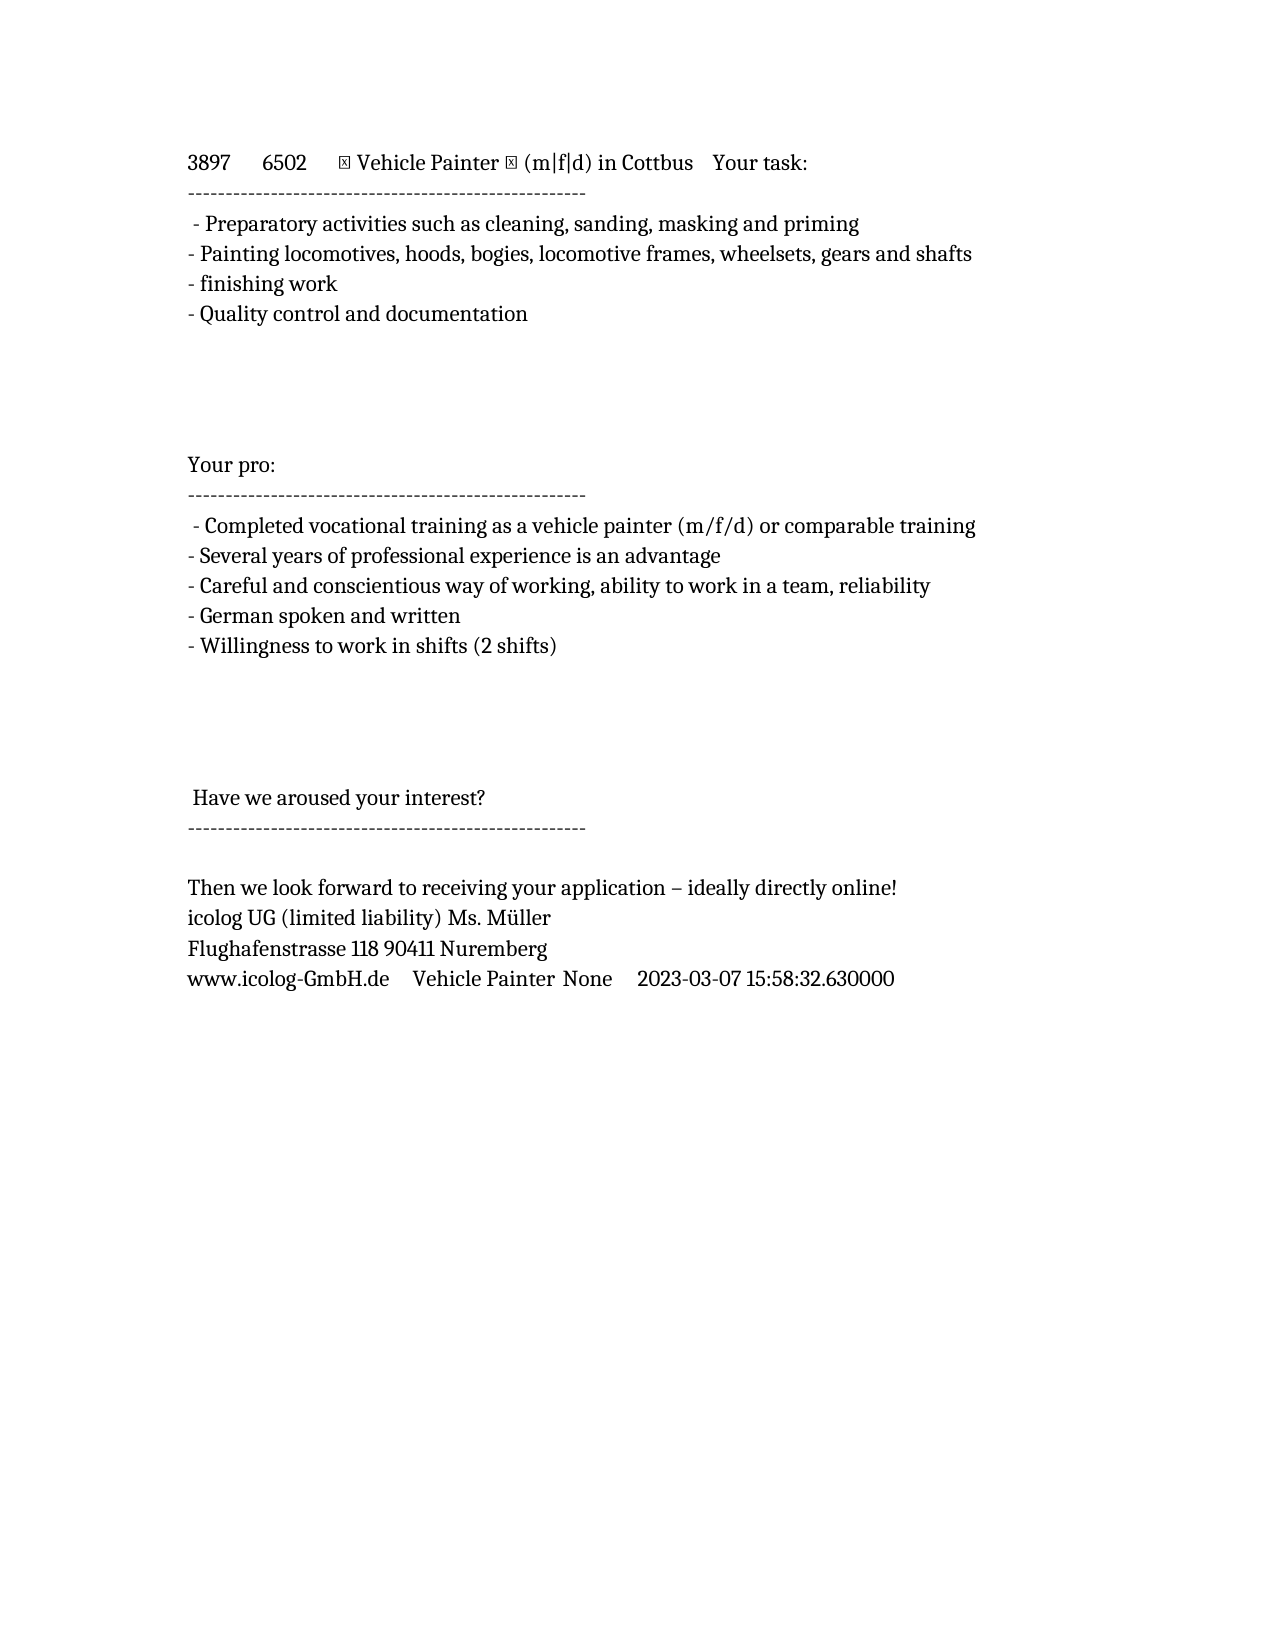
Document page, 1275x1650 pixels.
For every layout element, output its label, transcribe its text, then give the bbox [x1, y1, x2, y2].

text 3897 6502 ✅ Vehicle Painter ✅ (m|f|d) in Cottbus Your task: ----------------------------------------------------- - Preparatory activities such as cleaning, sanding, masking and priming - Painting locomotives, hoods, bogies, locomotive frames, wheelsets, gears and shafts - finishing work - Quality control and documentation Your pro: ----------------------------------------------------- - Completed vocational training as a vehicle painter (m/f/d) or comparable training - Several years of professional experience is an advantage - Careful and conscientious way of working, ability to work in a team, reliability - German spoken and written - Willingness to work in shifts (2 shifts) Have we aroused your interest? ----------------------------------------------------- Then we look forward to receiving your application – ideally directly online! icolog UG (limited liability) Ms. Müller Flughafenstrasse 118 90411 Nuremberg www.icolog-GmbH.de Vehicle Painter None 2023-03-07 15:58:32.630000 [187, 150, 1087, 1022]
